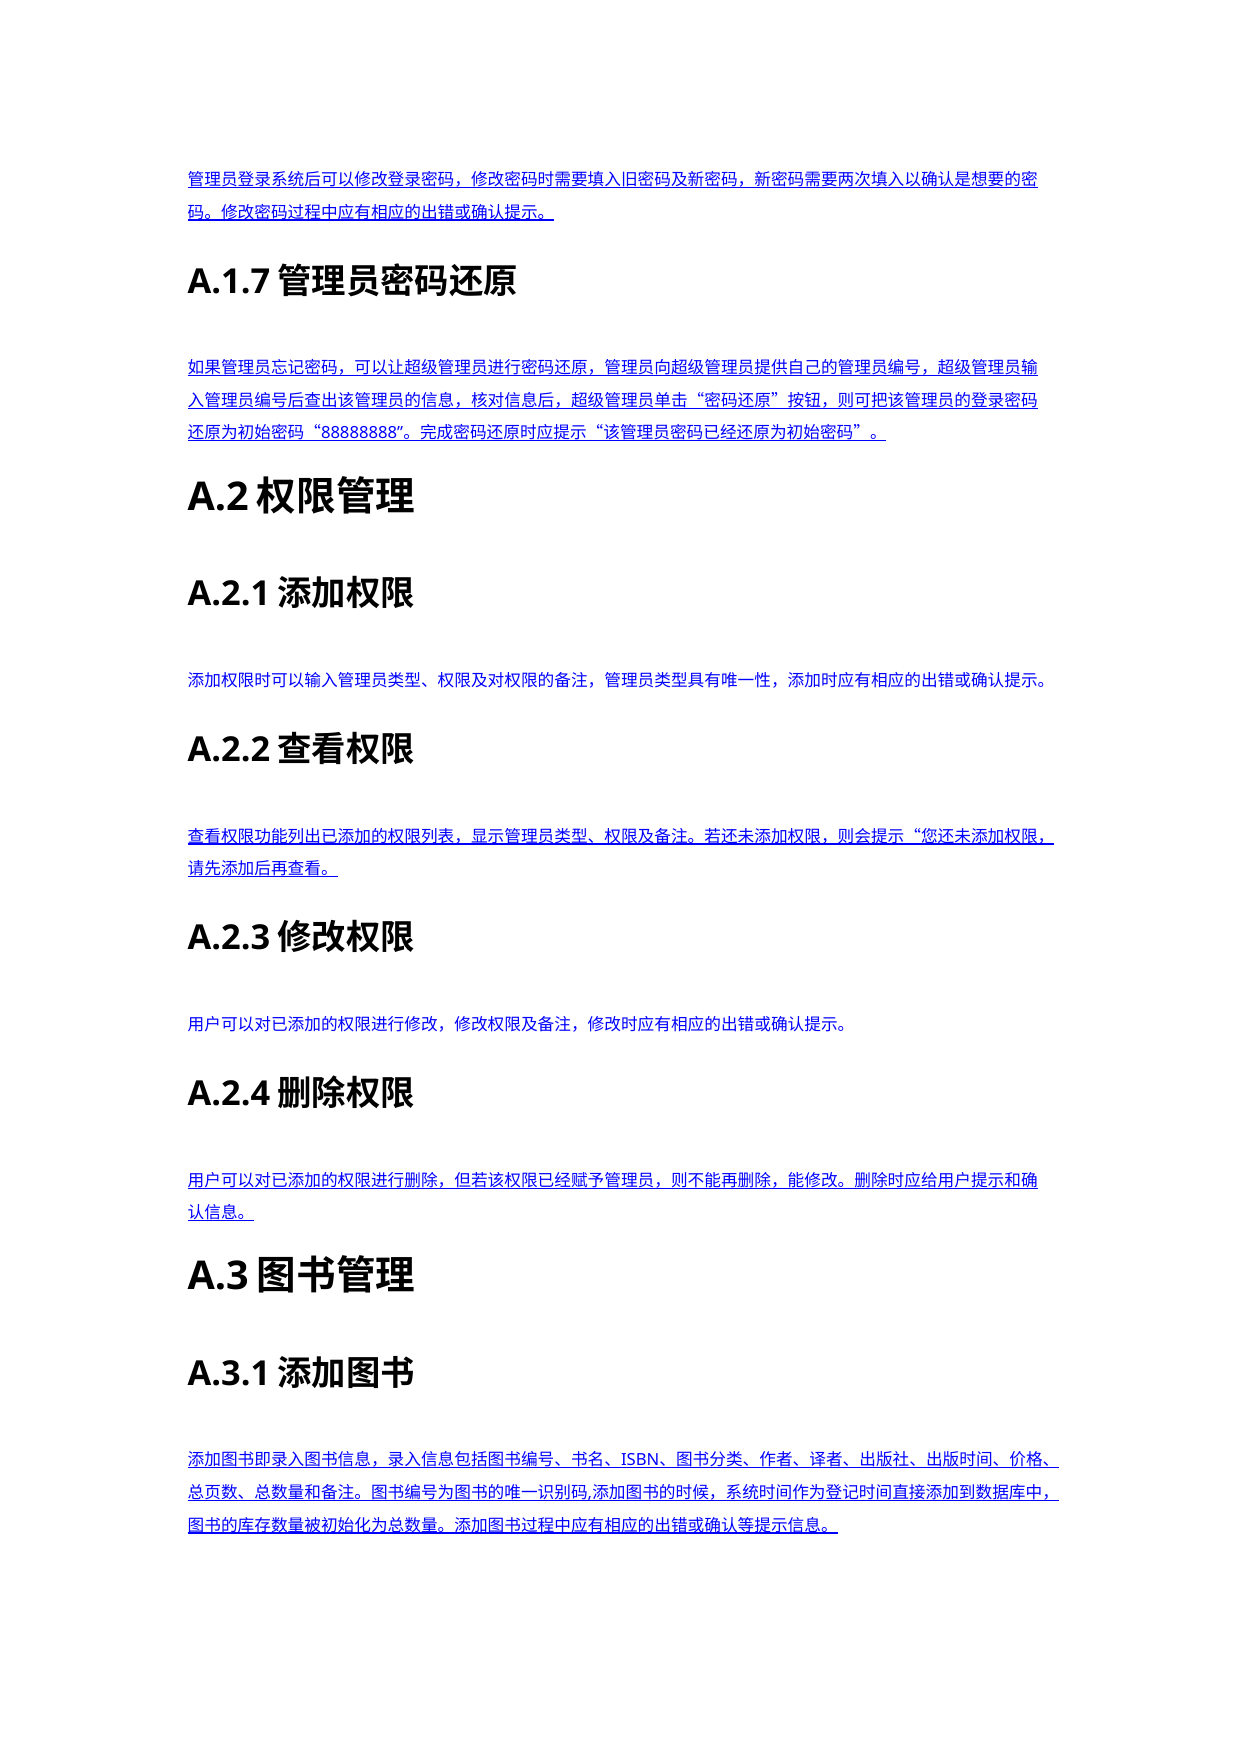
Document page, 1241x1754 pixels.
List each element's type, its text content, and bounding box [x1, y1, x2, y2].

text 用户可以对已添加的权限进行修改，修改权限及备注，修改时应有相应的出错或确认提示。 [187, 1007, 1053, 1039]
text 添加权限时可以输入管理员类型、权限及对权限的备注，管理员类型具有唯一性，添加时应有相应的出错或确认提示。 [187, 663, 1053, 695]
text 添加图书即录入图书信息，录入信息包括图书编号、书名、ISBN、图书分类、作者、译者、出版社、出版时间、价格、总页数、总数量和备注。图书编号为图书的唯一识别码,添加图书的时候，系统时间作为登记时间直接添加到数据库中，图书的库存数量被初始化为总数量。添加图书过程中应有相应的出错或确认等提示信息。 [187, 1501, 1053, 1540]
subtitle A.2.1添加权限 [187, 558, 1053, 623]
subtitle A.2.4删除权限 [187, 1058, 1053, 1123]
text 管理员登录系统后可以修改登录密码，修改密码时需要填入旧密码及新密码，新密码需要两次填入以确认是想要的密码。修改密码过程中应有相应的出错或确认提示。 [187, 162, 1053, 227]
subtitle A.3.1添加图书 [187, 1338, 1053, 1403]
subtitle A.2权限管理 [187, 460, 1053, 525]
text 用户可以对已添加的权限进行删除，但若该权限已经赋予管理员，则不能再删除，能修改。删除时应给用户提示和确认信息。 [187, 1163, 1053, 1228]
text 添加图书即录入图书信息，录入信息包括图书编号、书名、ISBN、图书分类、作者、译者、出版社、出版时间、价格、总页数、总数量和备注。图书编号为图书的唯一识别码,添加图书的时候，系统时间作为登记时间直接添加到数据库中，图书的库存数量被初始化为总数量。添加图书过程中应有相应的出错或确认等提示信息。 [187, 1442, 1053, 1467]
text 添加图书即录入图书信息，录入信息包括图书编号、书名、ISBN、图书分类、作者、译者、出版社、出版时间、价格、总页数、总数量和备注。图书编号为图书的唯一识别码,添加图书的时候，系统时间作为登记时间直接添加到数据库中，图书的库存数量被初始化为总数量。添加图书过程中应有相应的出错或确认等提示信息。 [187, 1468, 1053, 1500]
subtitle A.2.3修改权限 [187, 902, 1053, 967]
text 查看权限功能列出已添加的权限列表，显示管理员类型、权限及备注。若还未添加权限，则会提示“您还未添加权限，请先添加后再查看。 [187, 844, 1053, 883]
text 查看权限功能列出已添加的权限列表，显示管理员类型、权限及备注。若还未添加权限，则会提示“您还未添加权限，请先添加后再查看。 [187, 818, 1053, 843]
subtitle A.2.2查看权限 [187, 714, 1053, 779]
subtitle A.3图书管理 [187, 1240, 1053, 1305]
subtitle A.1.7管理员密码还原 [187, 246, 1053, 311]
text 如果管理员忘记密码，可以让超级管理员进行密码还原，管理员向超级管理员提供自己的管理员编号，超级管理员输入管理员编号后查出该管理员的信息，核对信息后，超级管理员单击“密码还原”按钮，则可把该管理员的登录密码还原为初始密码“88888888”。完成密码还原时应提示“该管理员密码已经还原为初始密码”。 [187, 350, 1053, 448]
